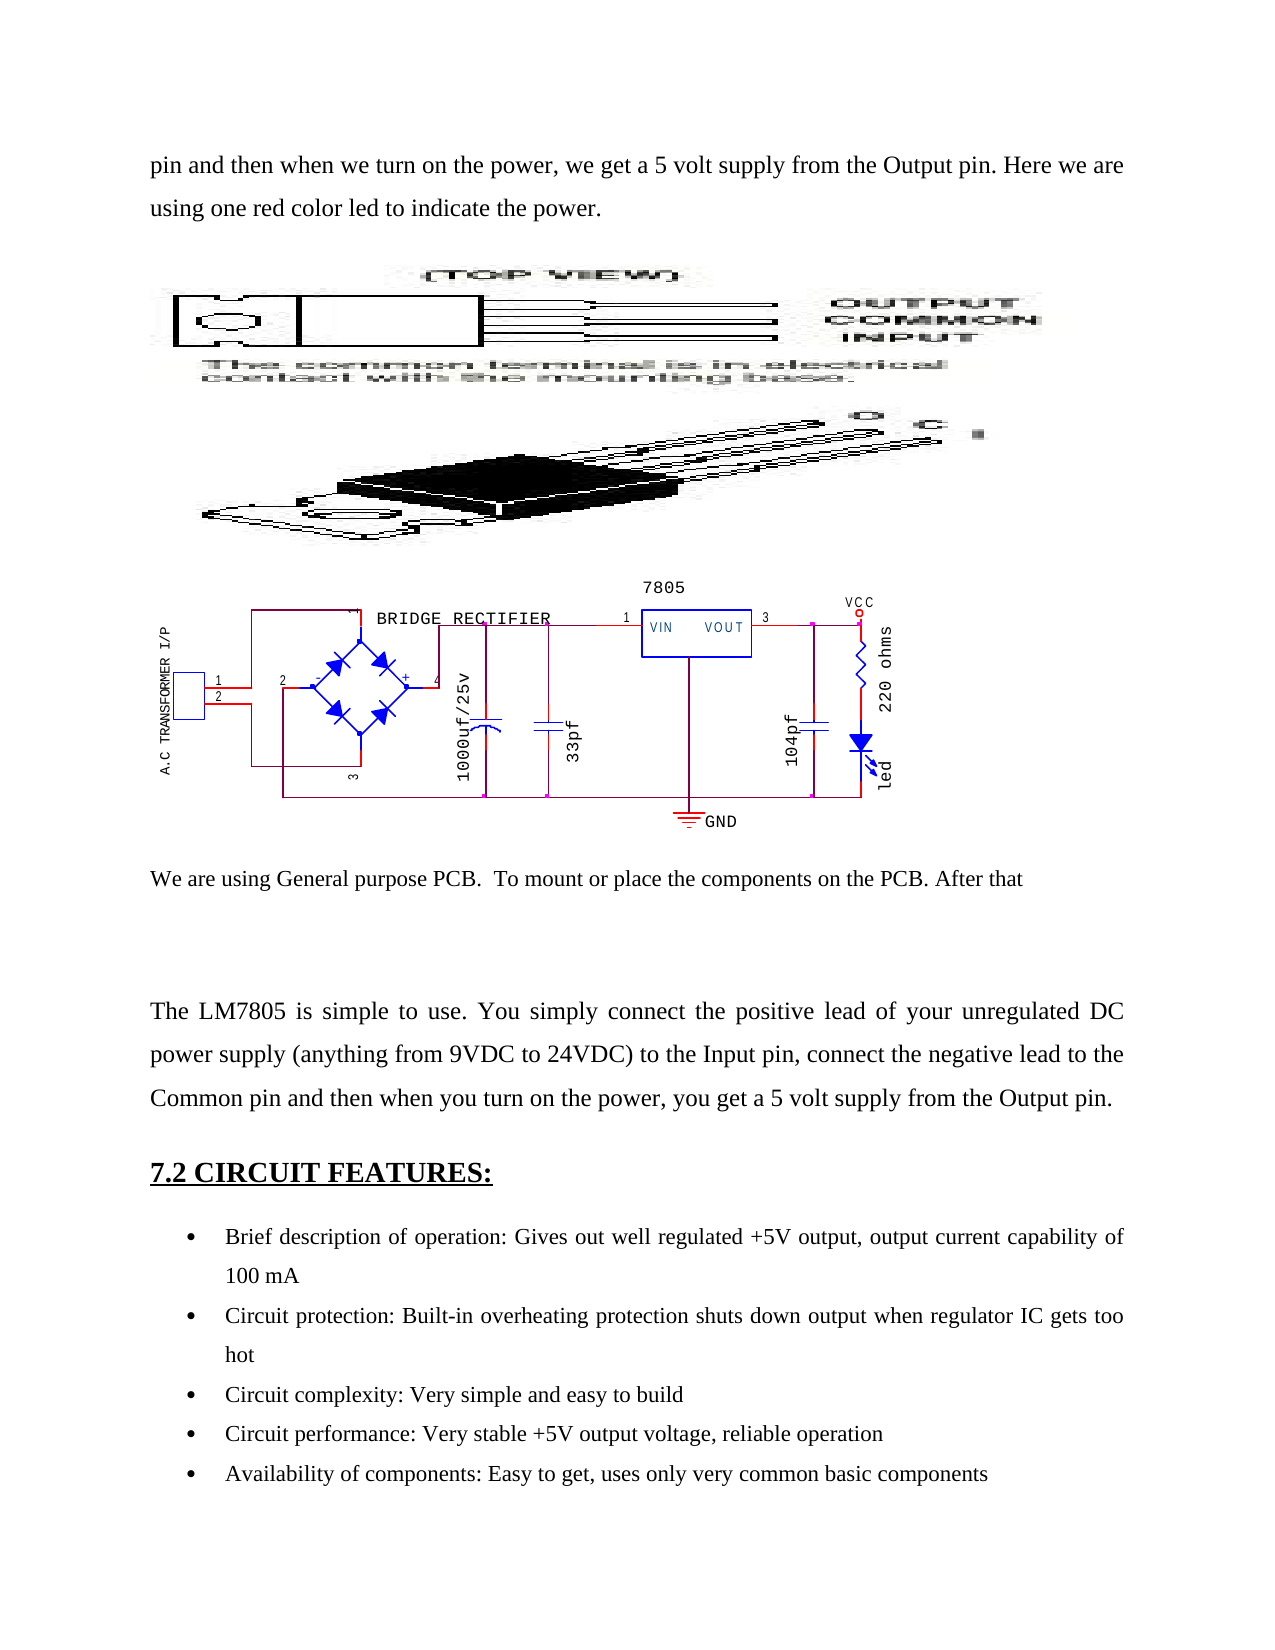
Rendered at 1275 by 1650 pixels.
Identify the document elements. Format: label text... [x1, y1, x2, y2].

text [150, 150, 1125, 222]
list Circuit protection: Built-in overheating protection shuts down output when regulator IC gets too hot [187, 1302, 1125, 1367]
picture [150, 265, 1078, 546]
text We are using General purpose PCB. To mount or place the components on the PCB. After that [150, 865, 1125, 891]
list Circuit performance: Very stable +5V output voltage, reliable operation [187, 1420, 1125, 1446]
text 7.2 CIRCUIT FEATURES: [150, 1155, 1125, 1188]
list Brief description of operation: Gives out well regulated +5V output, output current capability of 100 mA [187, 1223, 1125, 1288]
list Availability of components: Easy to get, uses only very common basic components [187, 1459, 1125, 1486]
list Circuit complexity: Very simple and easy to build [187, 1381, 1125, 1407]
text The LM7805 is simple to use. You simply connect the positive lead of your unregulated DC power supply (anything from 9VDC to 24VDC) to the Input pin, connect the negative lead to the Common pin and then when you turn on the power, you get a 5 volt supply from the Output pin. [150, 996, 1125, 1111]
